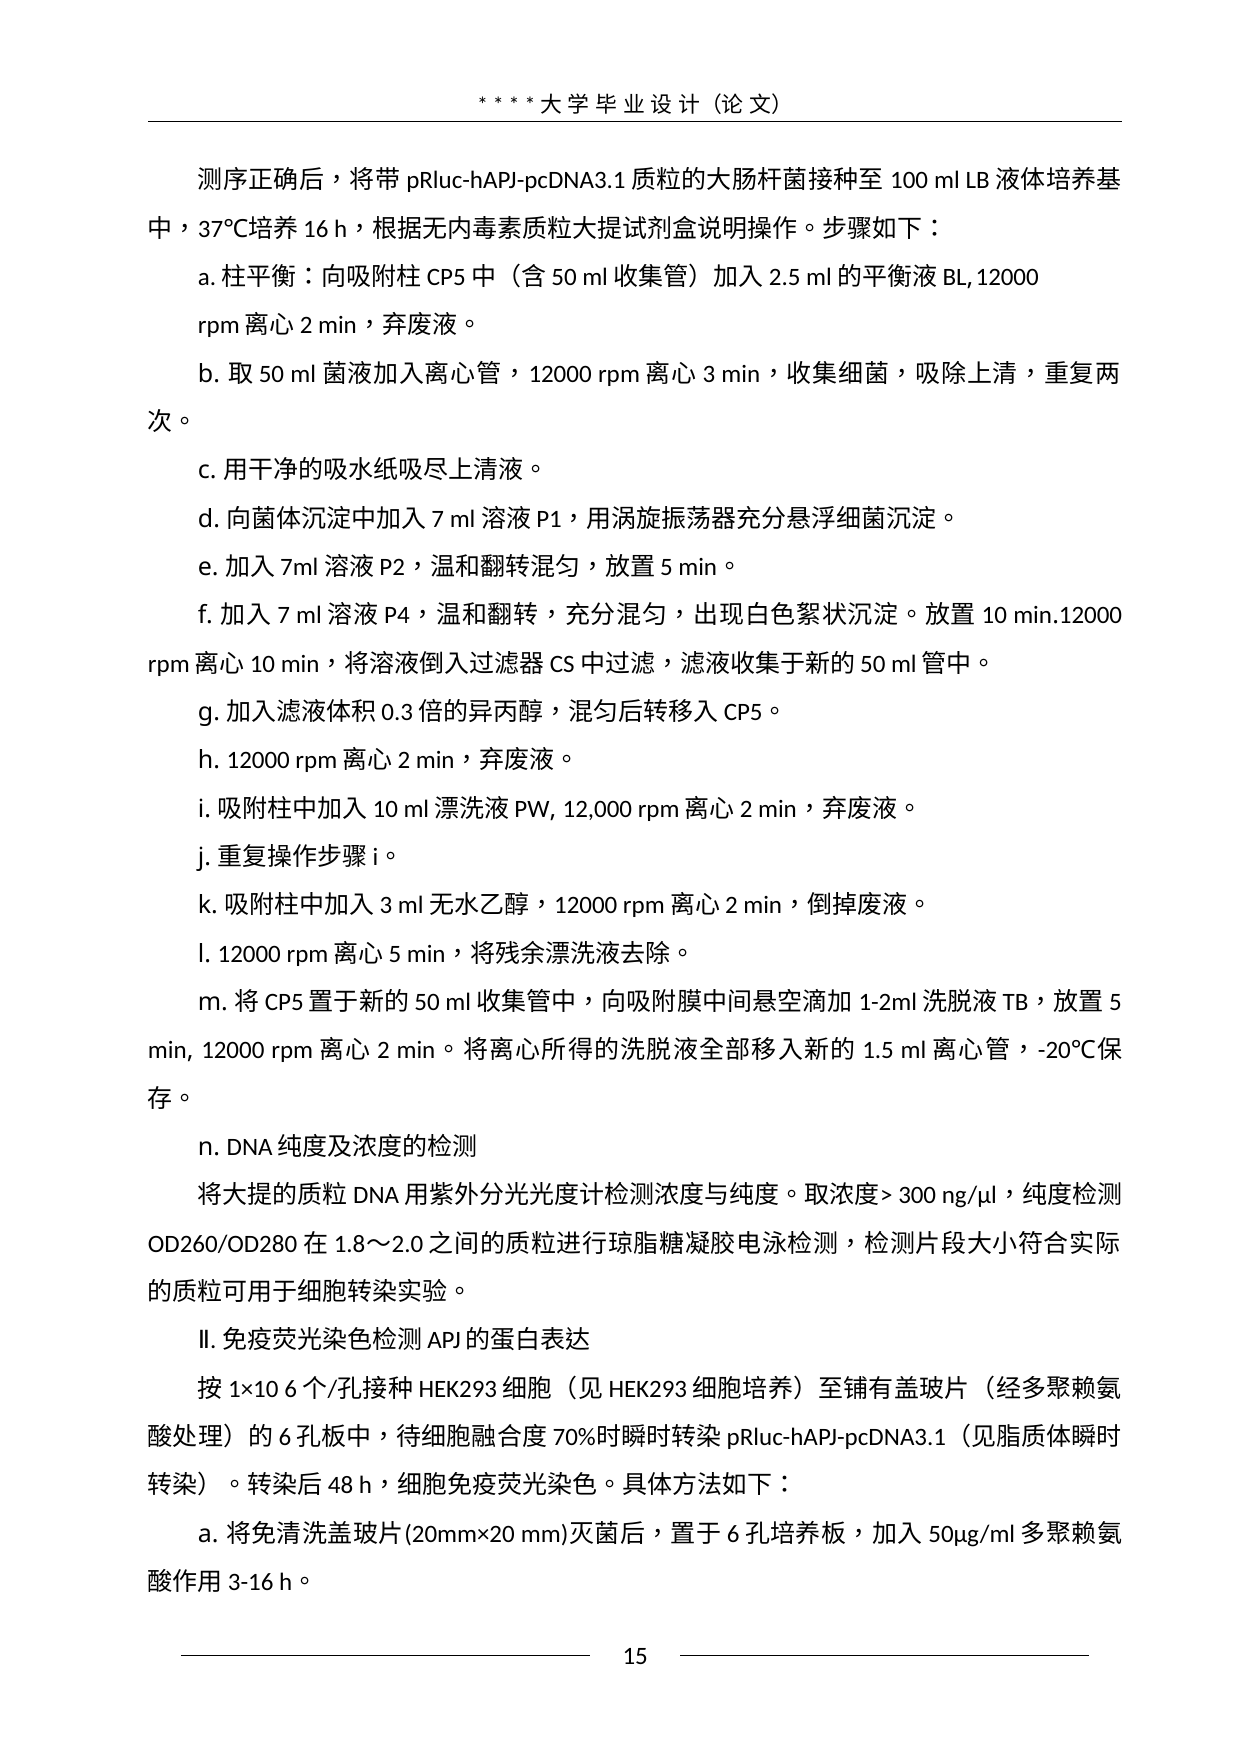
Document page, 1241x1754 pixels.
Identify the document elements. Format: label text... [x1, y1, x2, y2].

text d. 向菌体沉淀中加入7 ml 溶液P1，用涡旋振荡器充分悬浮细菌沉淀。 [148, 486, 1122, 534]
text i. 吸附柱中加入10 ml漂洗液PW, 12,000 rpm离心2 min，弃废液。 [148, 776, 1122, 824]
text Ⅱ. 免疫荧光染色检测APJ的蛋白表达 [148, 1308, 1122, 1356]
text m. 将CP5置于新的50 ml收集管中，向吸附膜中间悬空滴加1-2ml洗脱液TB，放置5 min, 12000 rpm离心2 min。将离心所得的洗脱液全部移入新的1.5 ml离心管，-20℃保存。 [148, 969, 1122, 1114]
text g. 加入滤液体积0.3 倍的异丙醇，混匀后转移入CP5。 [148, 679, 1122, 728]
text 按1×10 6个/孔接种HEK293细胞（见HEK293细胞培养）至铺有盖玻片（经多聚赖氨酸处理）的6孔板中，待细胞融合度70%时瞬时转染pRluc-hAPJ-pcDNA3.1（见脂质体瞬时转染）。转染后48 h，细胞免疫荧光染色。具体方法如下： [148, 1356, 1122, 1501]
text 将大提的质粒DNA用紫外分光光度计检测浓度与纯度。取浓度> 300 ng/μl，纯度检测OD260/OD280在1.8～2.0之间的质粒进行琼脂糖凝胶电泳检测，检测片段大小符合实际的质粒可用于细胞转染实验。 [148, 1163, 1122, 1308]
text b. 取50 ml菌液加入离心管，12000 rpm离心3 min，收集细菌，吸除上清，重复两次。 [148, 341, 1122, 438]
text rpm离心2 min，弃废液。 [148, 293, 1122, 341]
text f. 加入7 ml溶液P4，温和翻转，充分混匀，出现白色絮状沉淀。放置10 min.12000 rpm离心10 min，将溶液倒入过滤器CS 中过滤，滤液收集于新的50 ml管中。 [148, 583, 1122, 679]
text n. DNA纯度及浓度的检测 [148, 1114, 1122, 1163]
text j. 重复操作步骤i。 [148, 824, 1122, 873]
text e. 加入7ml 溶液P2，温和翻转混匀，放置5 min。 [148, 534, 1122, 583]
text a. 将免清洗盖玻片(20mm×20 mm)灭菌后，置于6孔培养板，加入50μg/ml多聚赖氨酸作用3-16 h。 [148, 1501, 1122, 1598]
text l. 12000 rpm离心5 min，将残余漂洗液去除。 [148, 921, 1122, 969]
text h. 12000 rpm离心2 min，弃废液。 [148, 728, 1122, 776]
text c. 用干净的吸水纸吸尽上清液。 [148, 438, 1122, 486]
text k. 吸附柱中加入3 ml 无水乙醇，12000 rpm离心2 min，倒掉废液。 [148, 873, 1122, 921]
text a. 柱平衡：向吸附柱CP5 中（含50 ml 收集管）加入2.5 ml 的平衡液BL, 12000 [148, 244, 1122, 293]
text 测序正确后，将带pRluc-hAPJ-pcDNA3.1质粒的大肠杆菌接种至100 ml LB液体培养基中，37℃培养16 h，根据无内毒素质粒大提试剂盒说明操作。步骤如下： [148, 148, 1122, 244]
